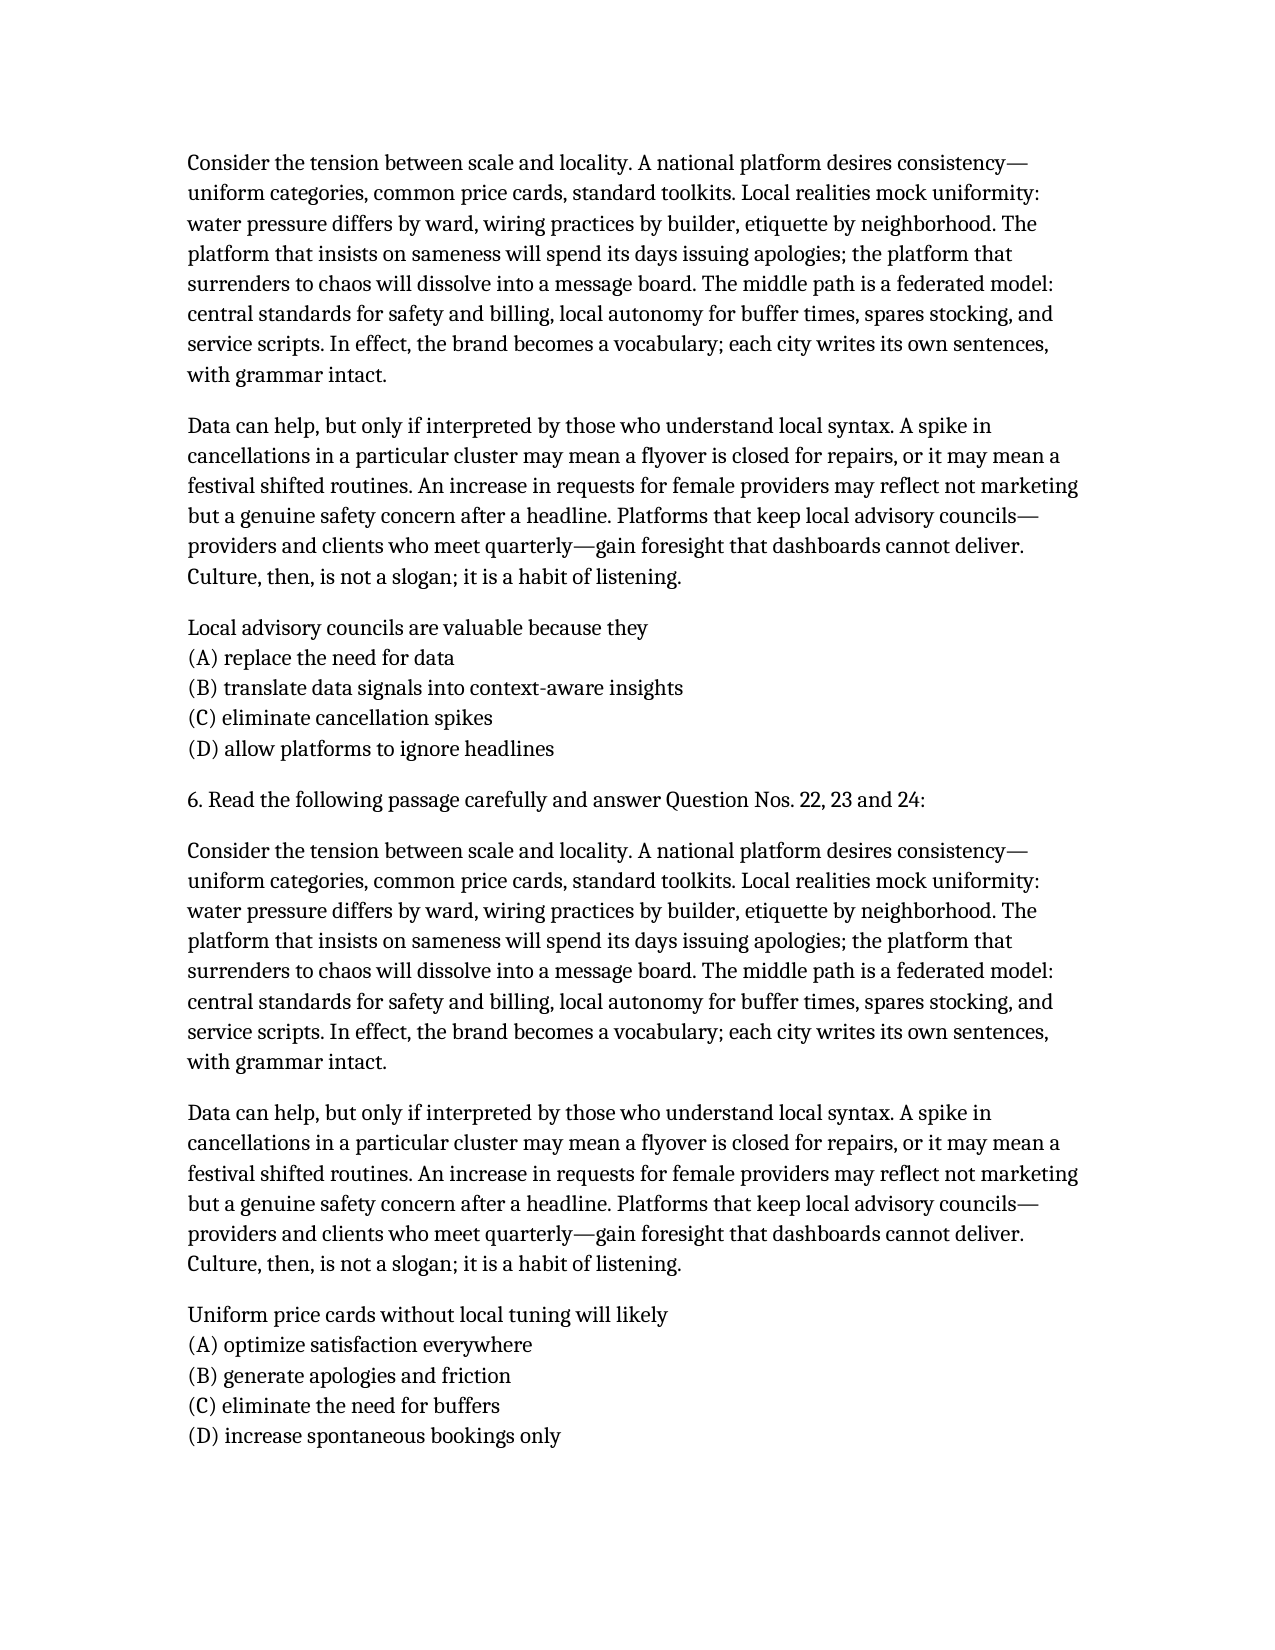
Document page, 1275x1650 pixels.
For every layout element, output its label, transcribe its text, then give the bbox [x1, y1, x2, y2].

text 6. Read the following passage carefully and answer Question Nos. 22, 23 and 24: [187, 786, 1087, 813]
text Consider the tension between scale and locality. A national platform desires consistency—uniform categories, common price cards, standard toolkits. Local realities mock uniformity: water pressure differs by ward, wiring practices by builder, etiquette by neighborhood. The platform that insists on sameness will spend its days issuing apologies; the platform that surrenders to chaos will dissolve into a message board. The middle path is a federated model: central standards for safety and billing, local autonomy for buffer times, spares stocking, and service scripts. In effect, the brand becomes a vocabulary; each city writes its own sentences, with grammar intact. [187, 837, 1087, 1075]
text Consider the tension between scale and locality. A national platform desires consistency—uniform categories, common price cards, standard toolkits. Local realities mock uniformity: water pressure differs by ward, wiring practices by builder, etiquette by neighborhood. The platform that insists on sameness will spend its days issuing apologies; the platform that surrenders to chaos will dissolve into a message board. The middle path is a federated model: central standards for safety and billing, local autonomy for buffer times, spares stocking, and service scripts. In effect, the brand becomes a vocabulary; each city writes its own sentences, with grammar intact. [187, 150, 1087, 388]
text Uniform price cards without local tuning will likely (A) optimize satisfaction everywhere (B) generate apologies and friction (C) eliminate the need for buffers (D) increase spontaneous bookings only [187, 1302, 1087, 1449]
text Local advisory councils are valuable because they (A) replace the need for data (B) translate data signals into context-aware insights (C) eliminate cancellation spikes (D) allow platforms to ignore headlines [187, 614, 1087, 762]
